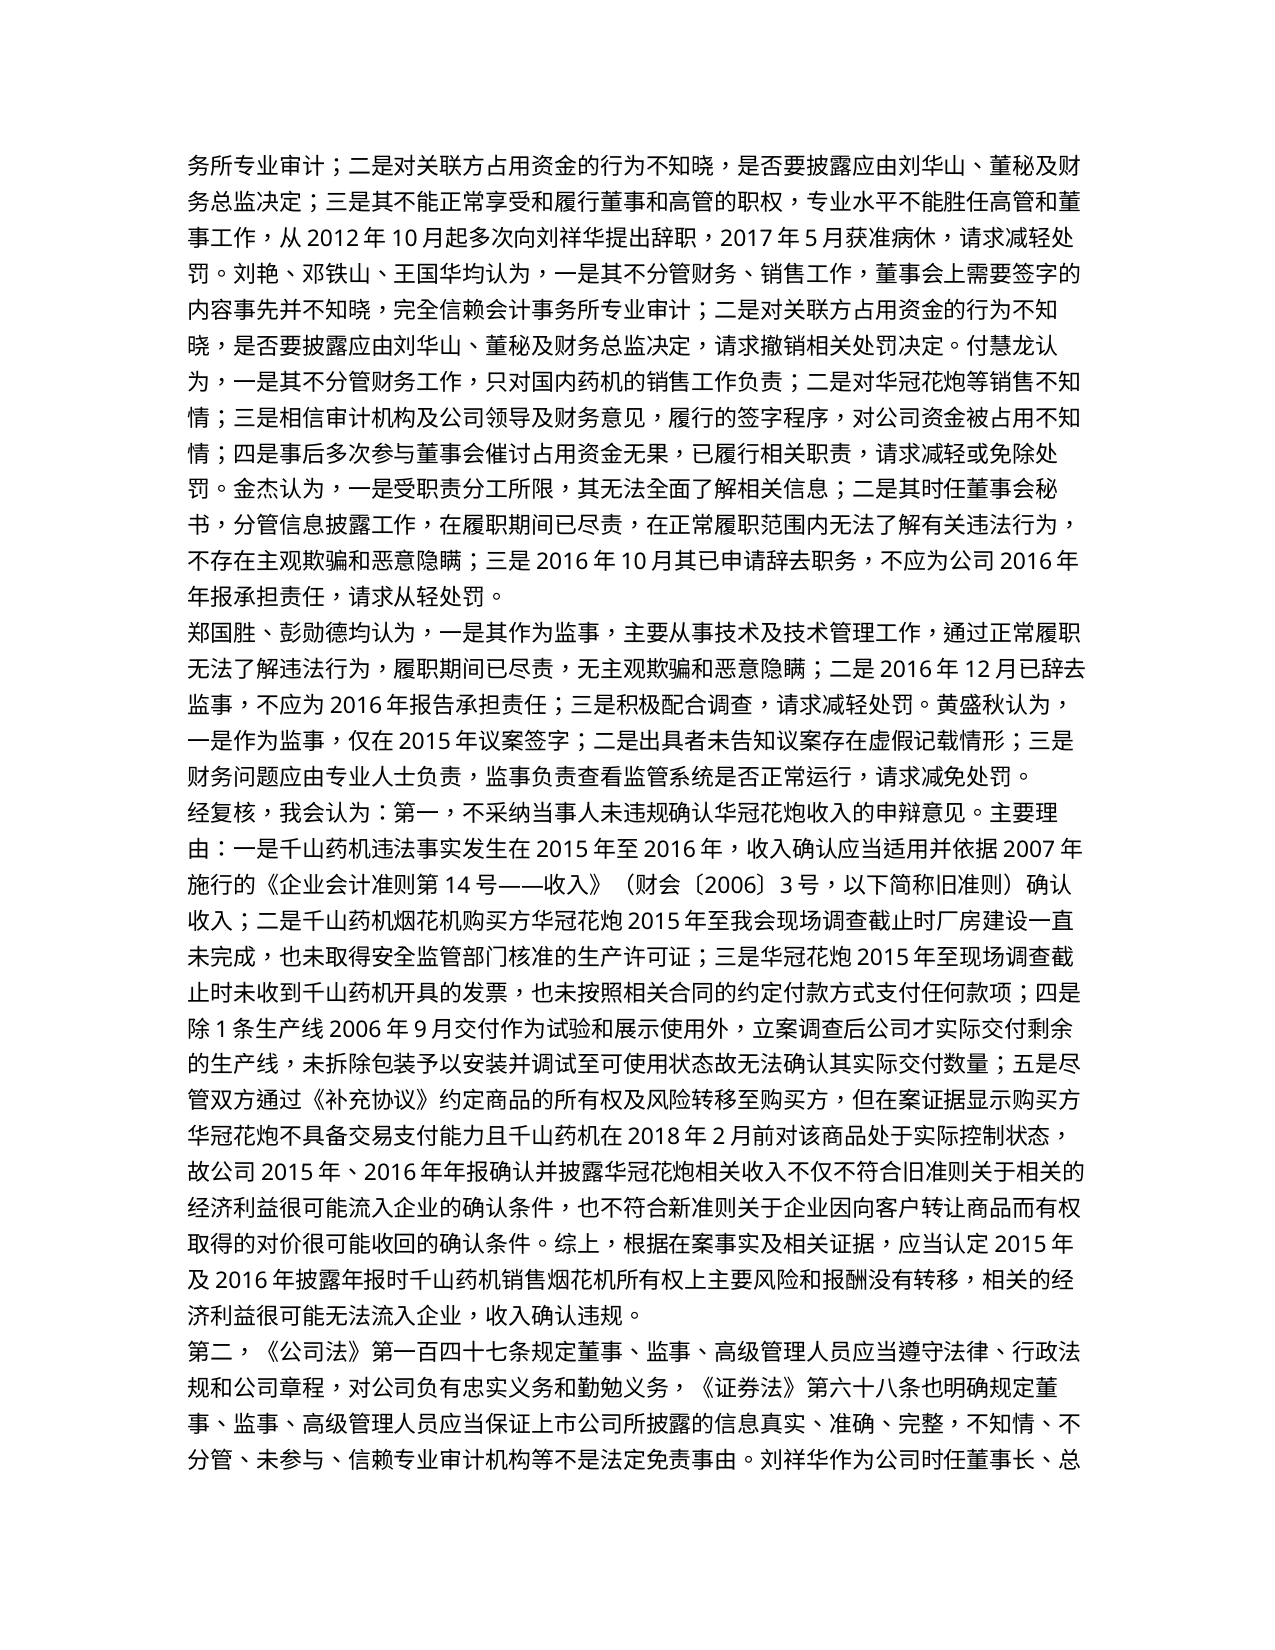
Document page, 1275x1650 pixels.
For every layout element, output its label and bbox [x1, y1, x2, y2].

text [187, 150, 1087, 1475]
